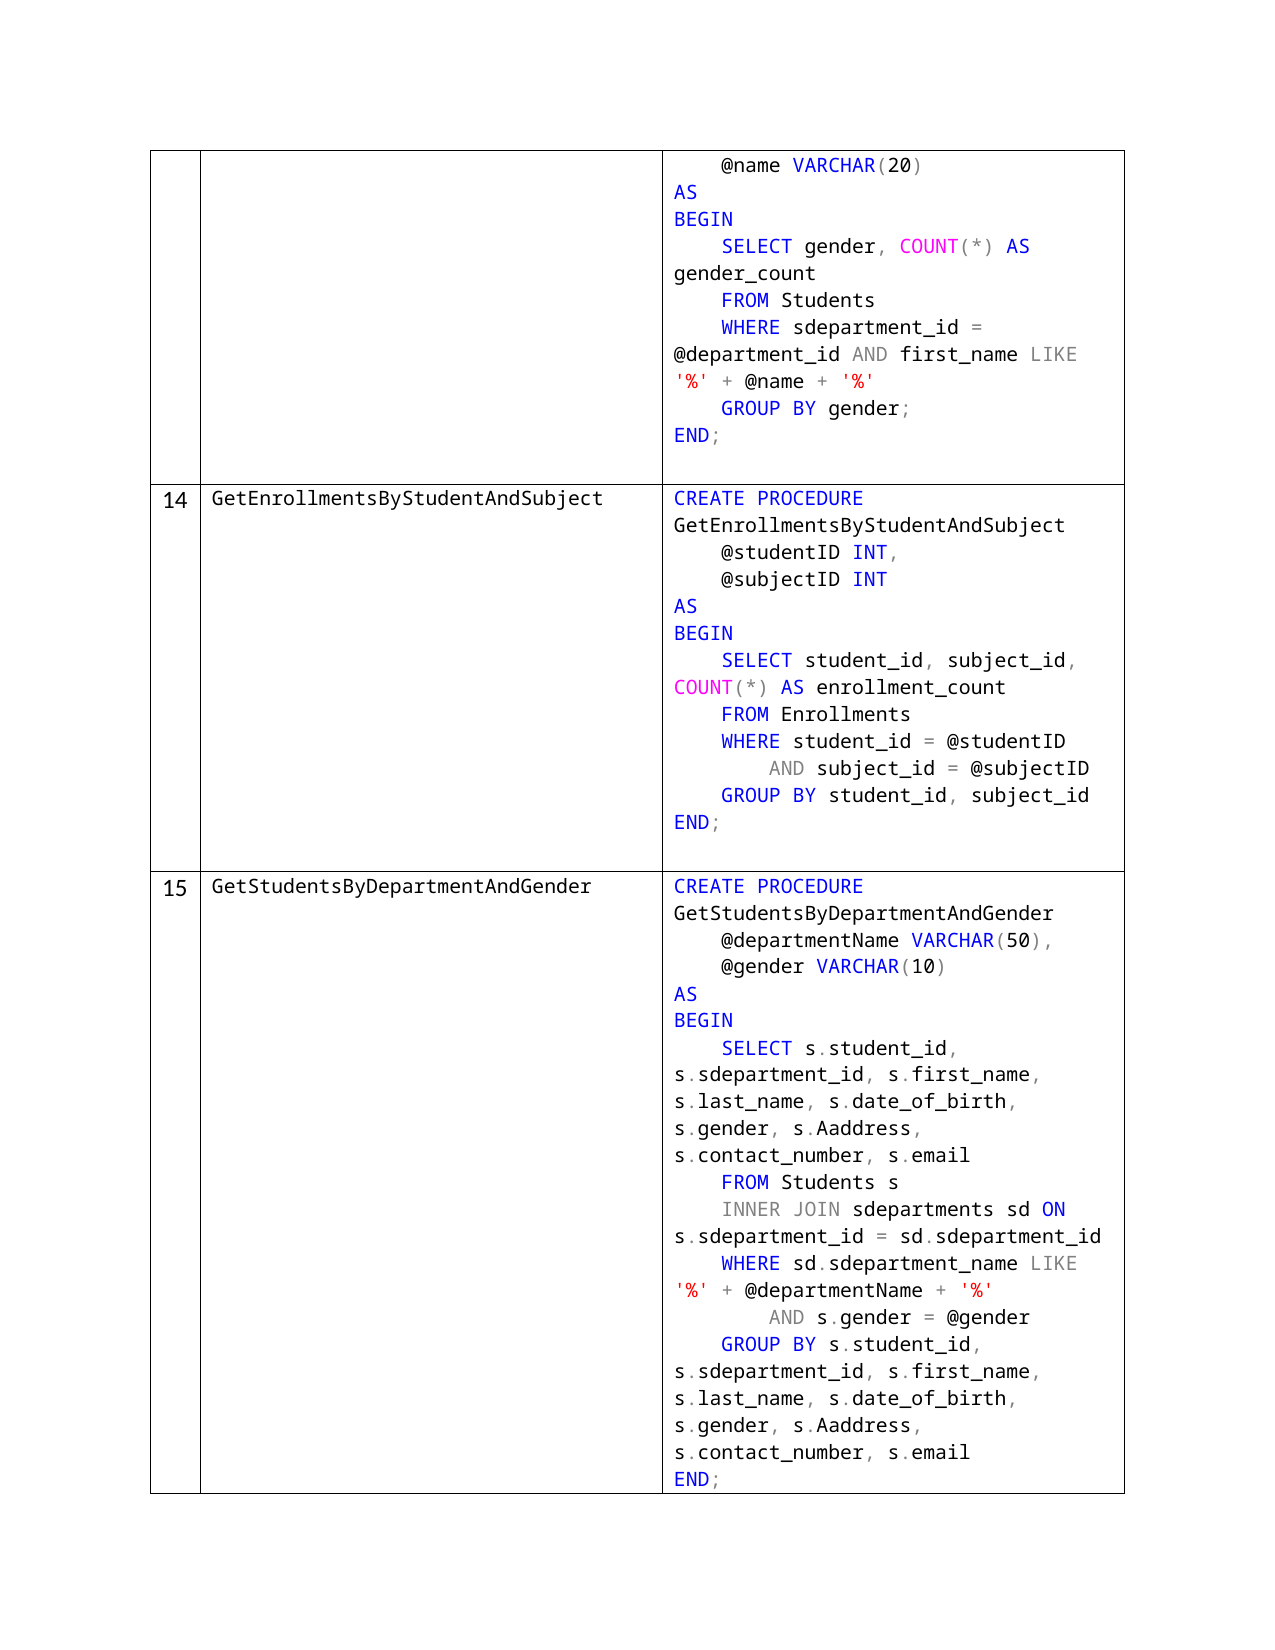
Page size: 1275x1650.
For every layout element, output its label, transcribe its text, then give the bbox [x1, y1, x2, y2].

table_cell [201, 151, 662, 483]
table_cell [663, 872, 1124, 1492]
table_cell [201, 872, 662, 1492]
table_cell 13 [151, 151, 200, 483]
table_cell CREATE PROCEDURE GetEnrollmentsByStudentAndSubject @studentID INT, @subjectID INT AS BEGIN SELECT student_id, subject_id, COUNT(*) AS enrollment_count FROM Enrollments WHERE student_id = @studentID AND subject_id = @subjectID GROUP BY student_id, subject_id END; [663, 485, 1124, 871]
table_cell GetEnrollmentsByStudentAndSubject [201, 485, 662, 871]
table_cell 14 [151, 485, 200, 871]
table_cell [663, 151, 1124, 483]
table_cell 15 [151, 872, 200, 1492]
